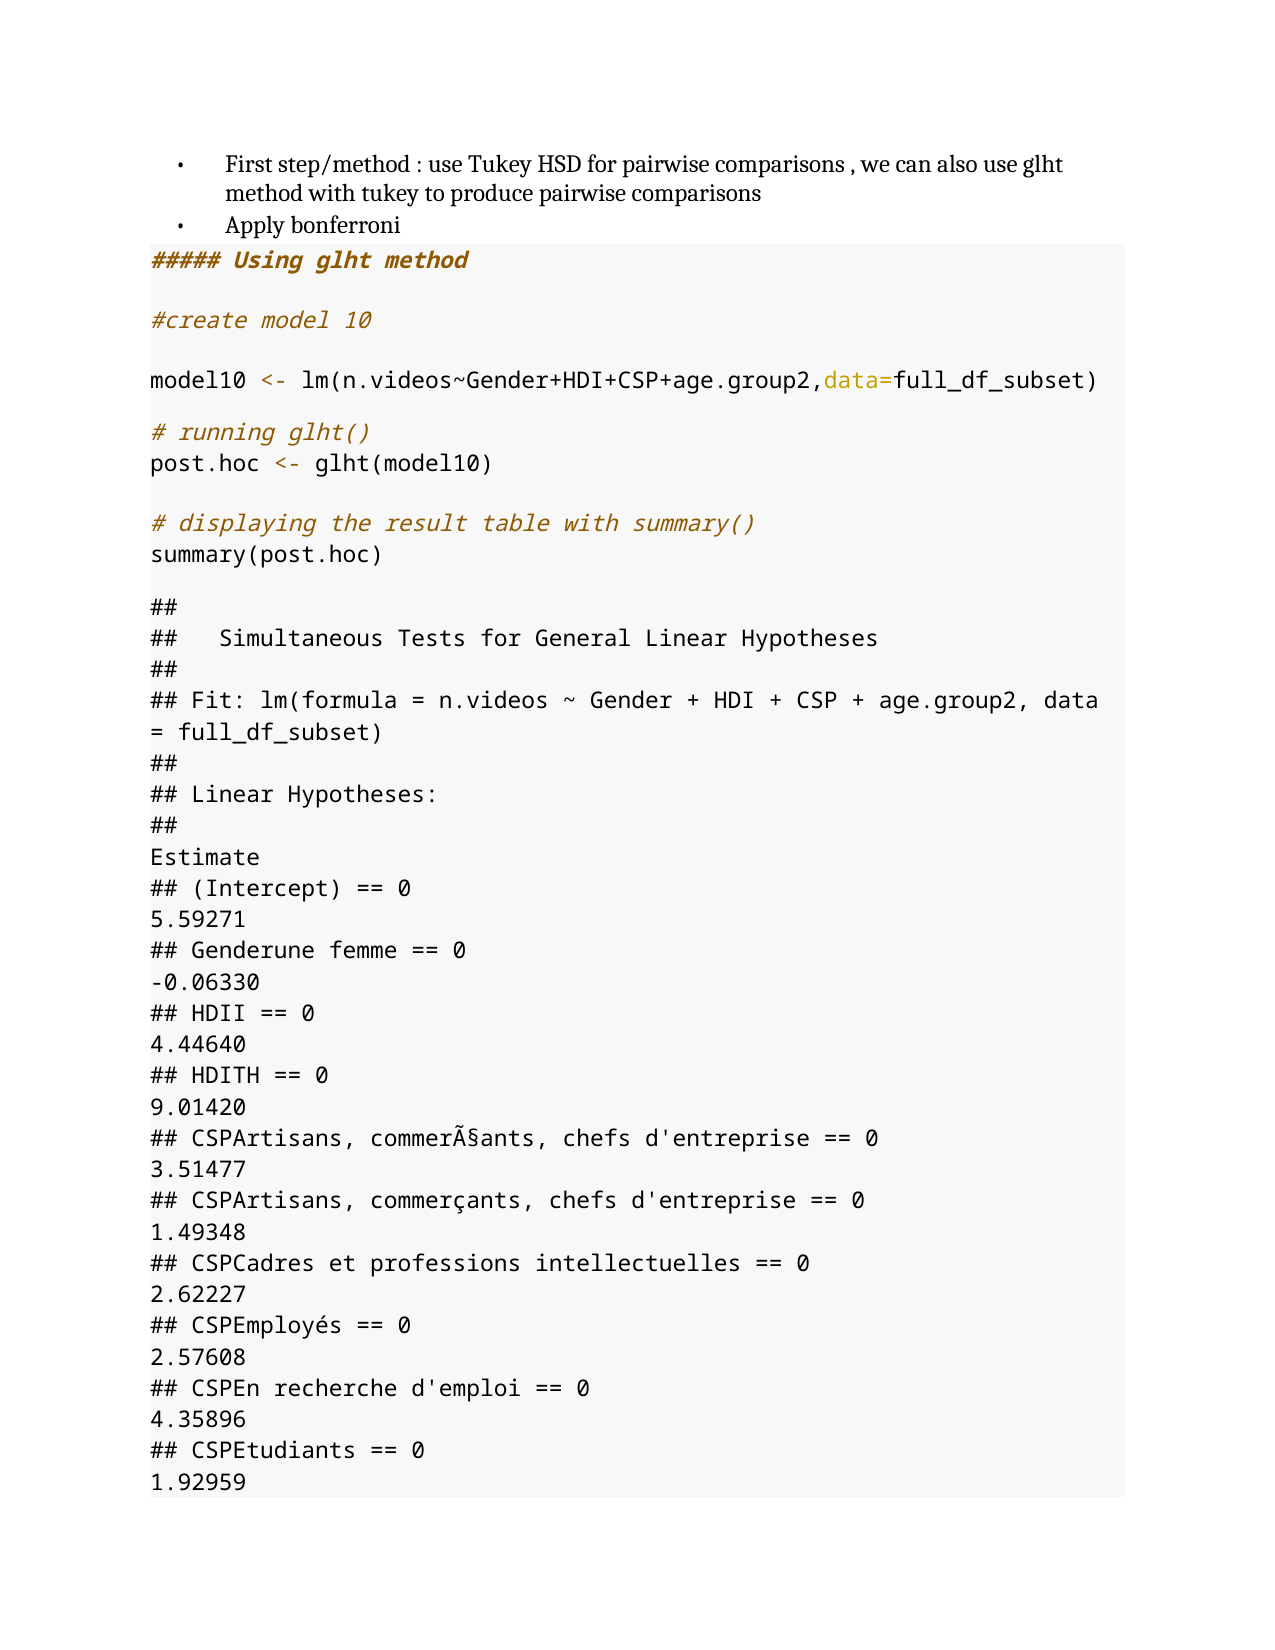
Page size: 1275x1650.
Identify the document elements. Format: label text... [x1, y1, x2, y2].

text # running glht() post.hoc <- glht(model10) # displaying the result table with summary() summary(post.hoc) [150, 416, 1125, 569]
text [150, 590, 1125, 1497]
list Apply bonferroni [175, 211, 1125, 240]
text ##### Using glht method #create model 10 model10 <- lm(n.videos~Gender+HDI+CSP+age.group2,data=full_df_subset) [150, 244, 1125, 395]
list First step/method : use Tukey HSD for pairwise comparisons , we can also use glht method with tukey to produce pairwise comparisons [175, 150, 1125, 207]
